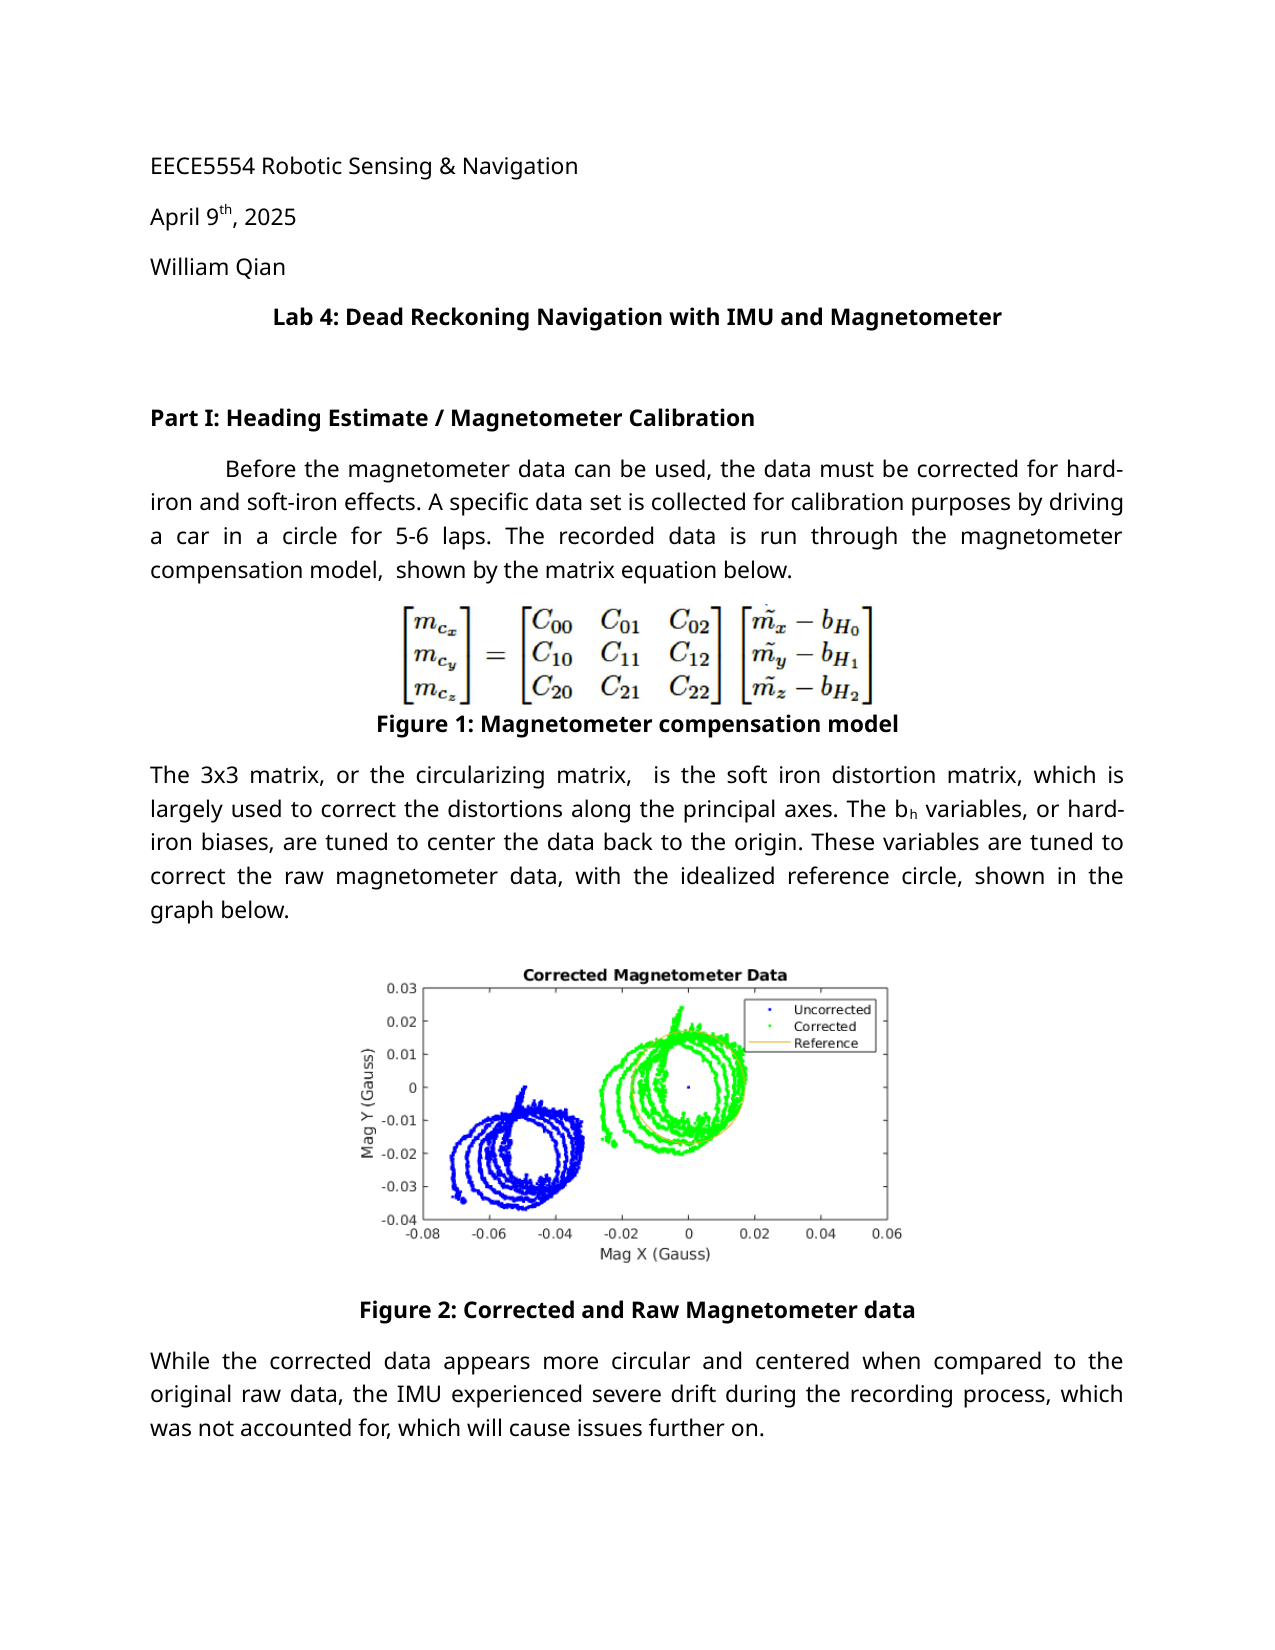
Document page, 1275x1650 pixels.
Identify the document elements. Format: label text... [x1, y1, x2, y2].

text While the corrected data appears more circular and centered when compared to the original raw data, the IMU experienced severe drift during the recording process, which was not accounted for, which will cause issues further on. [150, 1345, 1125, 1443]
text Part I: Heading Estimate / Magnetometer Calibration [150, 402, 1125, 433]
text April 9th, 2025 [150, 200, 1125, 232]
text The 3x3 matrix, or the circularizing matrix, is the soft iron distortion matrix, which is largely used to correct the distortions along the principal axes. The bh variables, or hard-iron biases, are tuned to center the data back to the origin. These variables are tuned to correct the raw magnetometer data, with the idealized reference circle, shown in the graph below. [150, 759, 1125, 925]
text Lab 4: Dead Reckoning Navigation with IMU and Magnetometer [150, 301, 1125, 332]
picture [356, 944, 920, 1292]
text Before the magnetometer data can be used, the data must be corrected for hard-iron and soft-iron effects. A specific data set is collected for calibration purposes by driving a car in a circle for 5-6 laps. The recorded data is run through the magnetometer compensation model, shown by the matrix equation below. [150, 452, 1125, 585]
picture [401, 604, 874, 706]
text EECE5554 Robotic Sensing & Navigation [150, 150, 1125, 181]
text William Qian [150, 251, 1125, 282]
